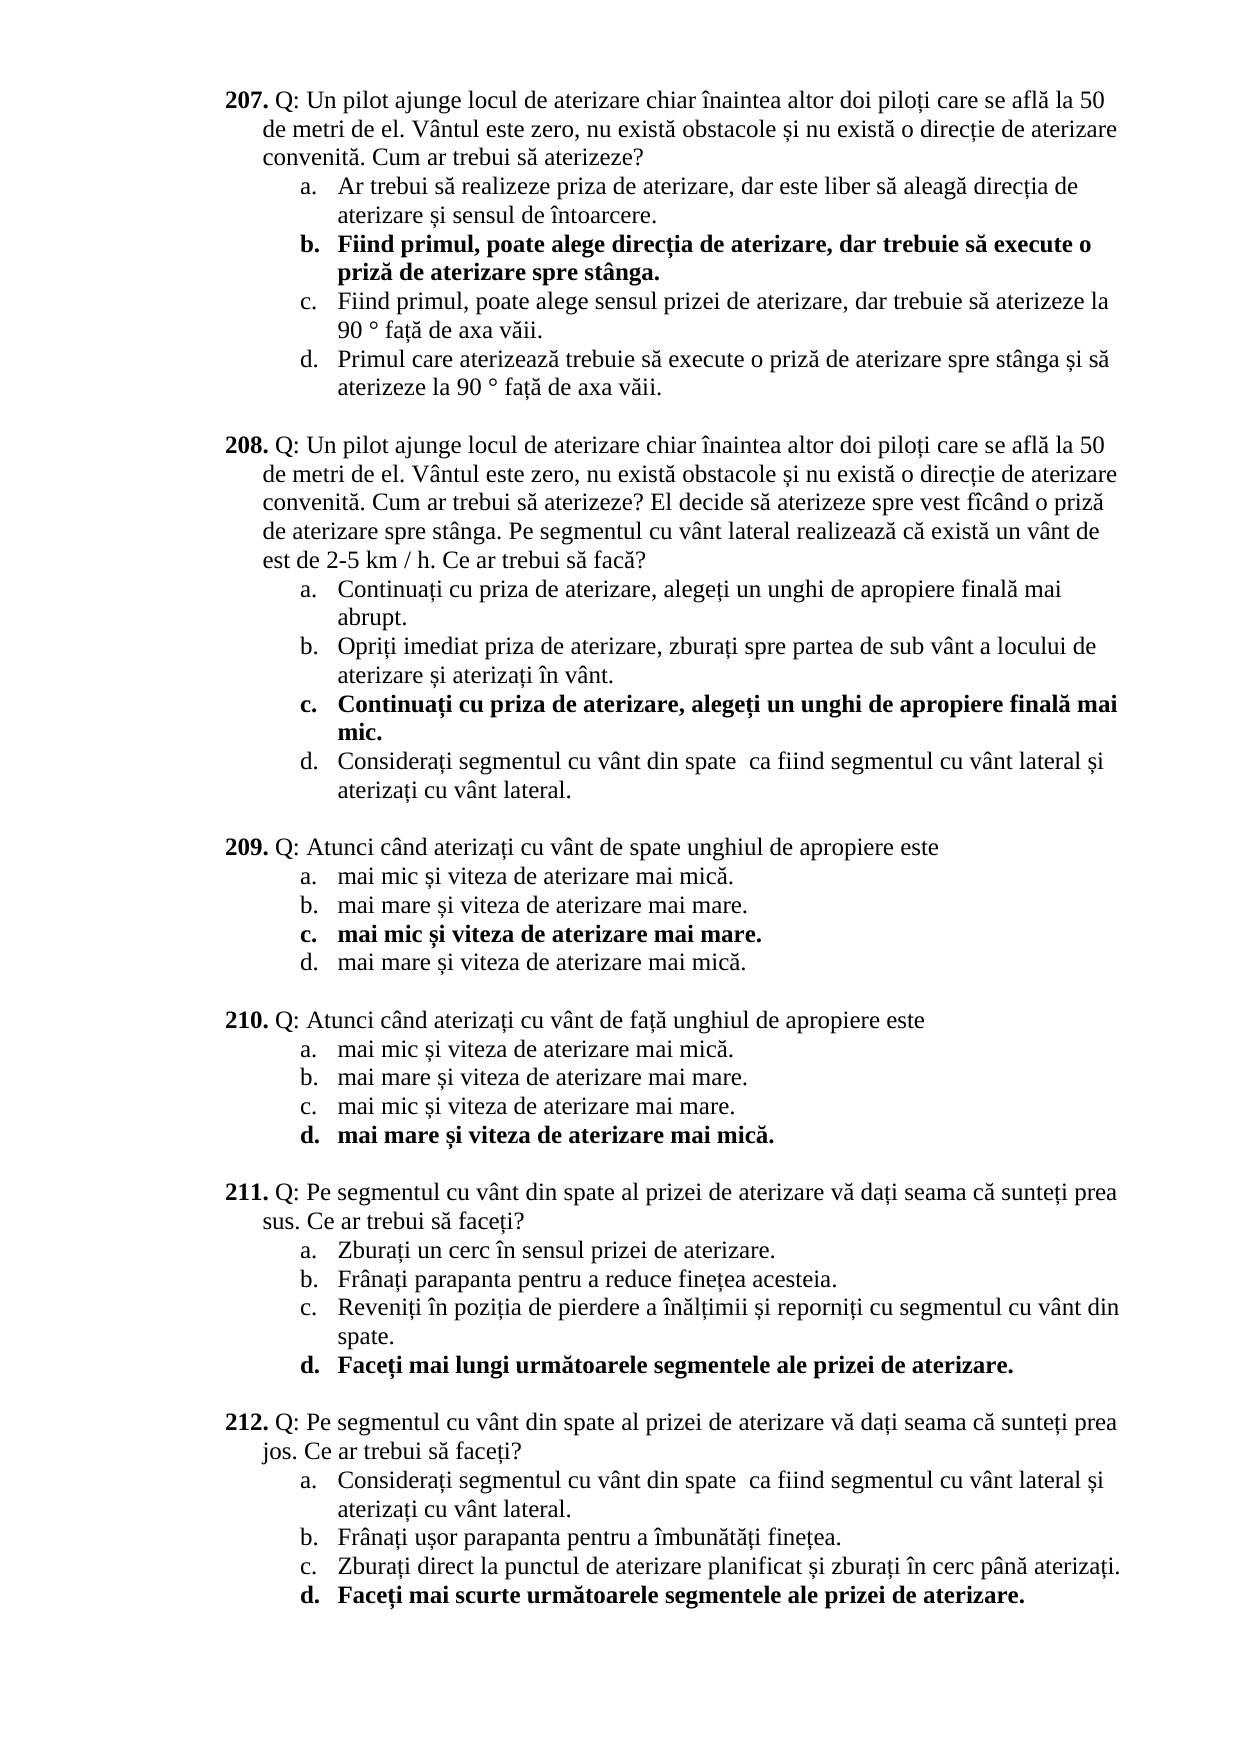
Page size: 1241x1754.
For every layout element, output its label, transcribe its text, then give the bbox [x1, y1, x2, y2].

list Fiind primul, poate alege sensul prizei de aterizare, dar trebuie să aterizeze la 90 ° față de axa văii. [300, 286, 1125, 344]
list Zburați direct la punctul de aterizare planificat și zburați în cerc până aterizați. [300, 1551, 1125, 1580]
list Zburați un cerc în sensul prizei de aterizare. [300, 1235, 1125, 1264]
list mai mic și viteza de aterizare mai mică. [300, 1034, 1125, 1062]
list Considerați segmentul cu vânt din spate ca fiind segmentul cu vânt lateral și aterizați cu vânt lateral. [300, 1465, 1125, 1522]
list Continuați cu priza de aterizare, alegeți un unghi de apropiere finală mai mic. [300, 689, 1125, 746]
list Considerați segmentul cu vânt din spate ca fiind segmentul cu vânt lateral și aterizați cu vânt lateral. [300, 746, 1125, 804]
list Frânați ușor parapanta pentru a îmbunătăți finețea. [300, 1522, 1125, 1551]
list Opriți imediat priza de aterizare, zburați spre partea de sub vânt a locului de aterizare și aterizați în vânt. [300, 631, 1125, 689]
list Frânați parapanta pentru a reduce finețea acesteia. [300, 1264, 1125, 1292]
list mai mic și viteza de aterizare mai mare. [300, 1091, 1125, 1120]
list Q: Un pilot ajunge locul de aterizare chiar înaintea altor doi piloți care se află la 50 de metri de el. Vântul este zero, nu există obstacole și nu există o direcție de aterizare convenită. Cum ar trebui să aterizeze? [225, 85, 1125, 171]
list mai mare și viteza de aterizare mai mare. [300, 890, 1125, 919]
list mai mare și viteza de aterizare mai mică. [300, 1120, 1125, 1149]
list Ar trebui să realizeze priza de aterizare, dar este liber să aleagă direcția de aterizare și sensul de întoarcere. [300, 171, 1125, 229]
list Q: Un pilot ajunge locul de aterizare chiar înaintea altor doi piloți care se află la 50 de metri de el. Vântul este zero, nu există obstacole și nu există o direcție de aterizare convenită. Cum ar trebui să aterizeze? El decide să aterizeze spre vest fîcând o priză de aterizare spre stânga. Pe segmentul cu vânt lateral realizează că există un vânt de est de 2-5 km / h. Ce ar trebui să facă? [225, 430, 1125, 574]
list mai mic și viteza de aterizare mai mică. [300, 861, 1125, 890]
list Reveniți în poziția de pierdere a înălțimii și reporniți cu segmentul cu vânt din spate. [300, 1292, 1125, 1350]
list Q: Atunci când aterizați cu vânt de față unghiul de apropiere este [225, 1005, 1125, 1034]
list Q: Pe segmentul cu vânt din spate al prizei de aterizare vă dați seama că sunteți prea jos. Ce ar trebui să faceți? [225, 1407, 1125, 1465]
list Fiind primul, poate alege direcția de aterizare, dar trebuie să execute o priză de aterizare spre stânga. [300, 229, 1125, 286]
list Q: Atunci când aterizați cu vânt de spate unghiul de apropiere este [225, 832, 1125, 861]
list Faceți mai scurte următoarele segmentele ale prizei de aterizare. [300, 1580, 1125, 1609]
list Primul care aterizează trebuie să execute o priză de aterizare spre stânga și să aterizeze la 90 ° față de axa văii. [300, 344, 1125, 401]
list mai mic și viteza de aterizare mai mare. [300, 919, 1125, 947]
list mai mare și viteza de aterizare mai mică. [300, 947, 1125, 976]
list mai mare și viteza de aterizare mai mare. [300, 1062, 1125, 1091]
list Continuați cu priza de aterizare, alegeți un unghi de apropiere finală mai abrupt. [300, 574, 1125, 631]
list Q: Pe segmentul cu vânt din spate al prizei de aterizare vă dați seama că sunteți prea sus. Ce ar trebui să faceți? [225, 1177, 1125, 1235]
list Faceți mai lungi următoarele segmentele ale prizei de aterizare. [300, 1350, 1125, 1379]
